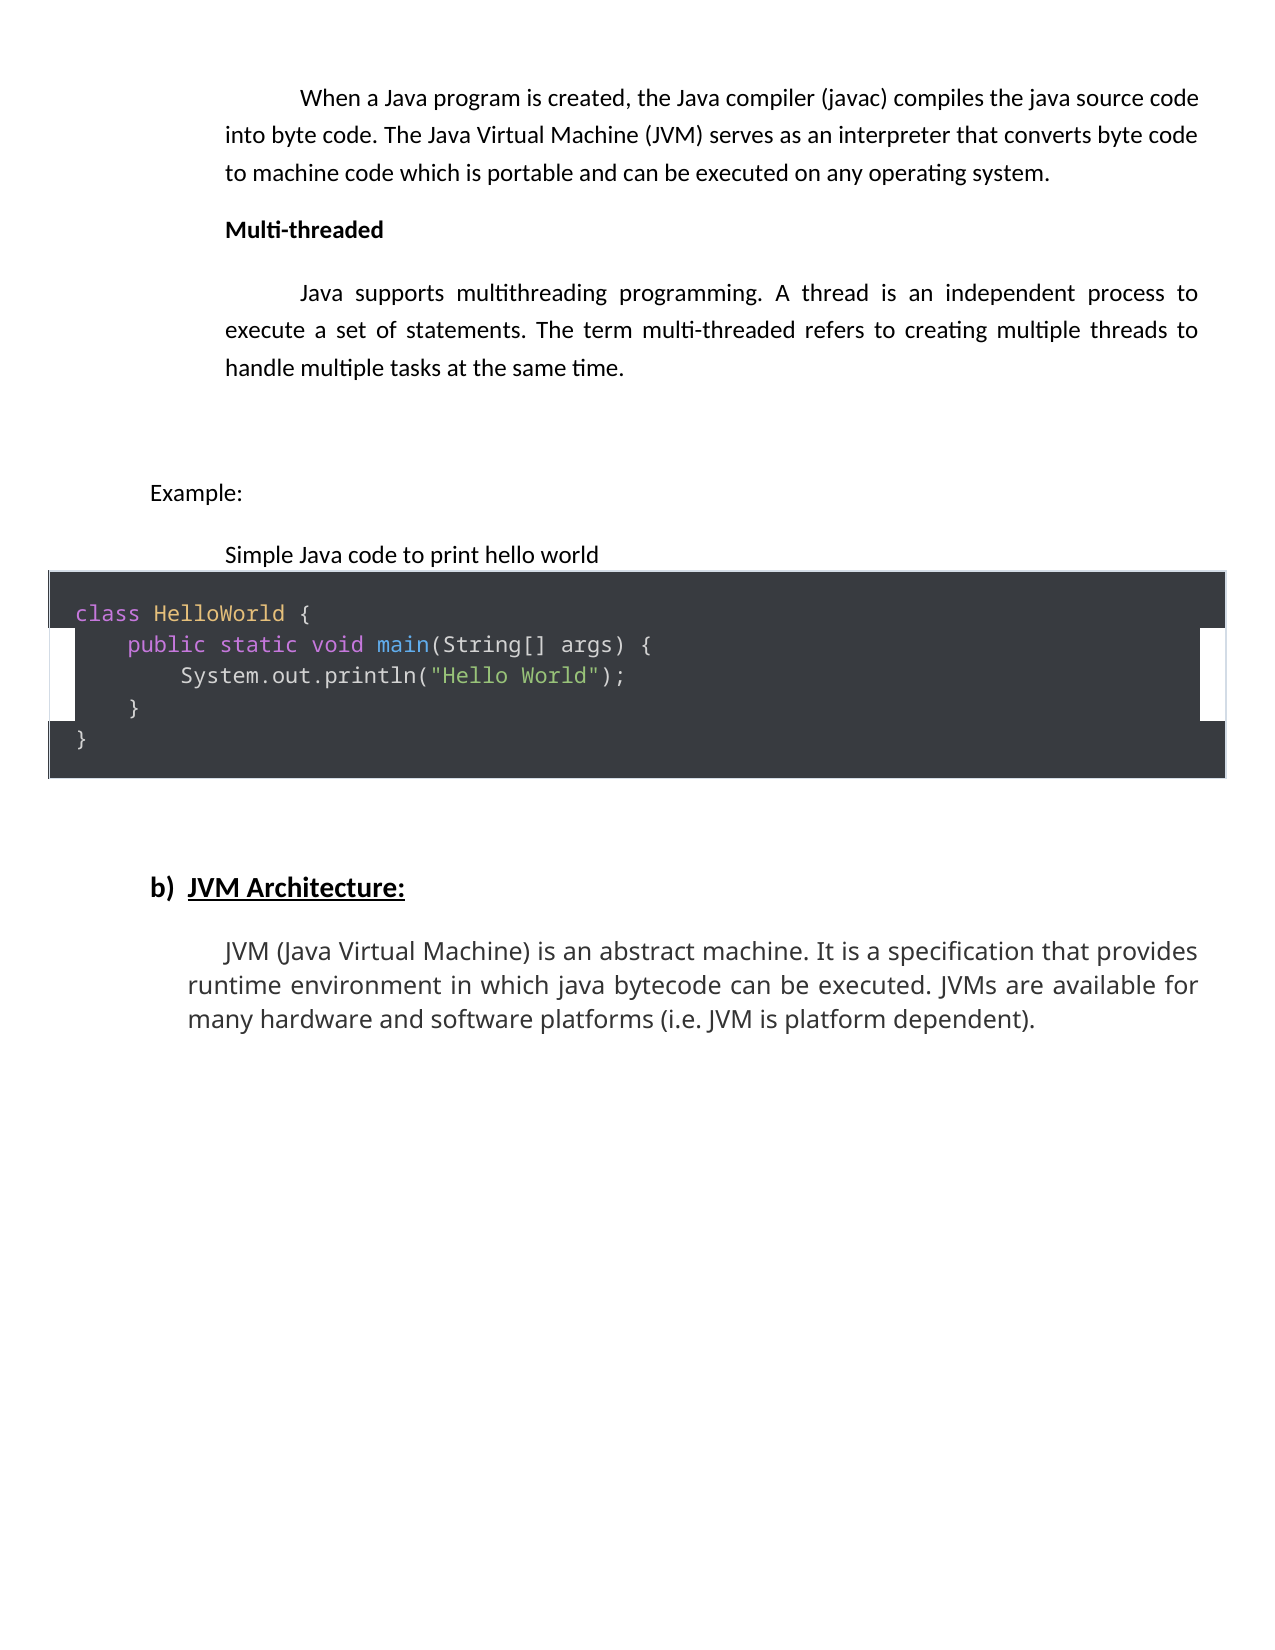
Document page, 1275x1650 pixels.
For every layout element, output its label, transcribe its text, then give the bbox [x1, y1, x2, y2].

text Example: [75, 470, 1200, 507]
text } [50, 695, 1225, 778]
subtitle Multi-threaded [150, 212, 1200, 245]
text System.out.println("Hello World"); [75, 659, 1200, 690]
text When a Java program is created, the Java compiler (javac) compiles the java source code into byte code. The Java Virtual Machine (JVM) serves as an interpreter that converts byte code to machine code which is portable and can be executed on any operating system. [225, 75, 1200, 187]
text Java supports multithreading programming. A thread is an independent process to execute a set of statements. The term multi-threaded refers to creating multiple threads to handle multiple tasks at the same time. [225, 270, 1200, 382]
text public static void main(String[] args) { [75, 628, 1200, 659]
text Simple Java code to print hello world [75, 532, 1200, 570]
list JVM Architecture: [150, 867, 1200, 904]
text class HelloWorld { [50, 572, 1225, 628]
text JVM (Java Virtual Machine) is an abstract machine. It is a specification that provides runtime environment in which java bytecode can be executed. JVMs are available for many hardware and software platforms (i.e. JVM is platform dependent). [187, 933, 1200, 1036]
